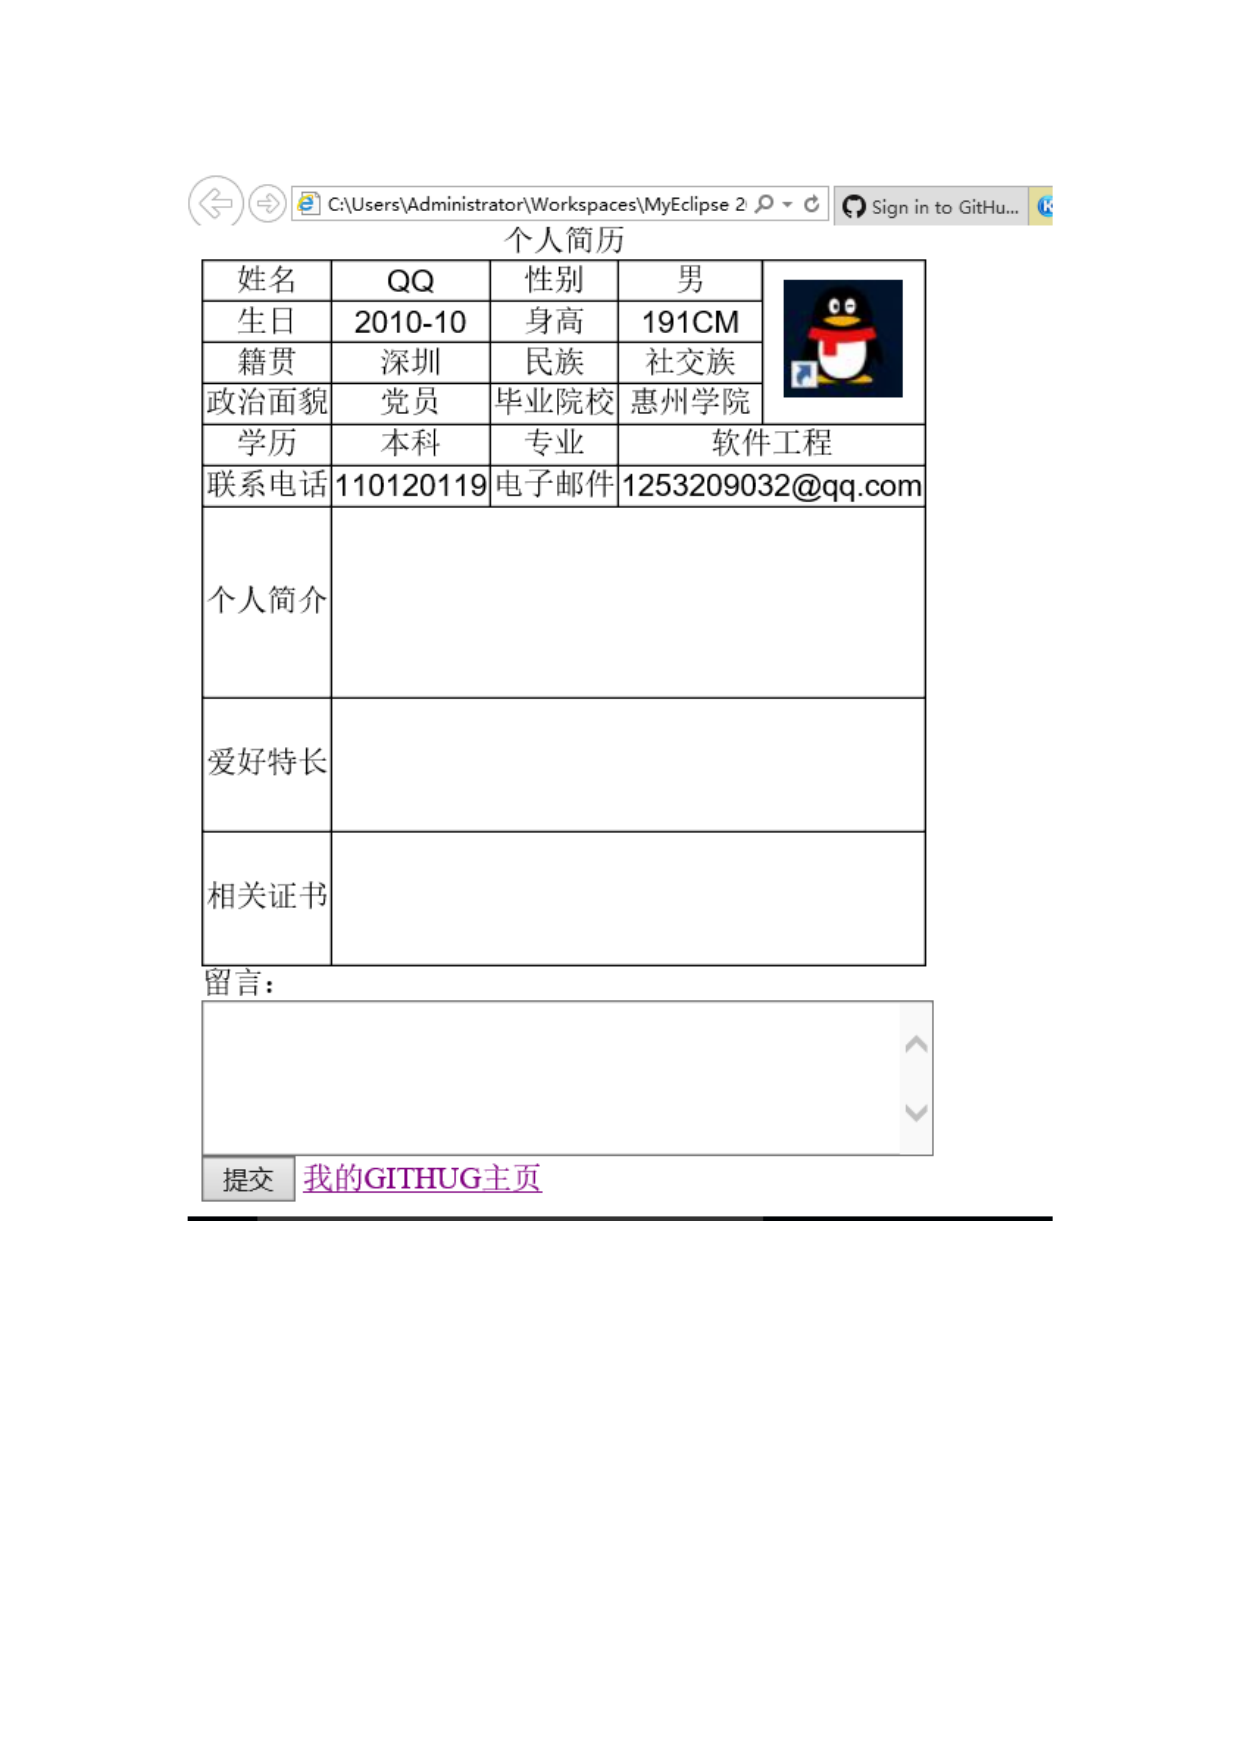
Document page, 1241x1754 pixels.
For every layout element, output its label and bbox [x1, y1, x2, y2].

picture [187, 162, 1053, 1221]
